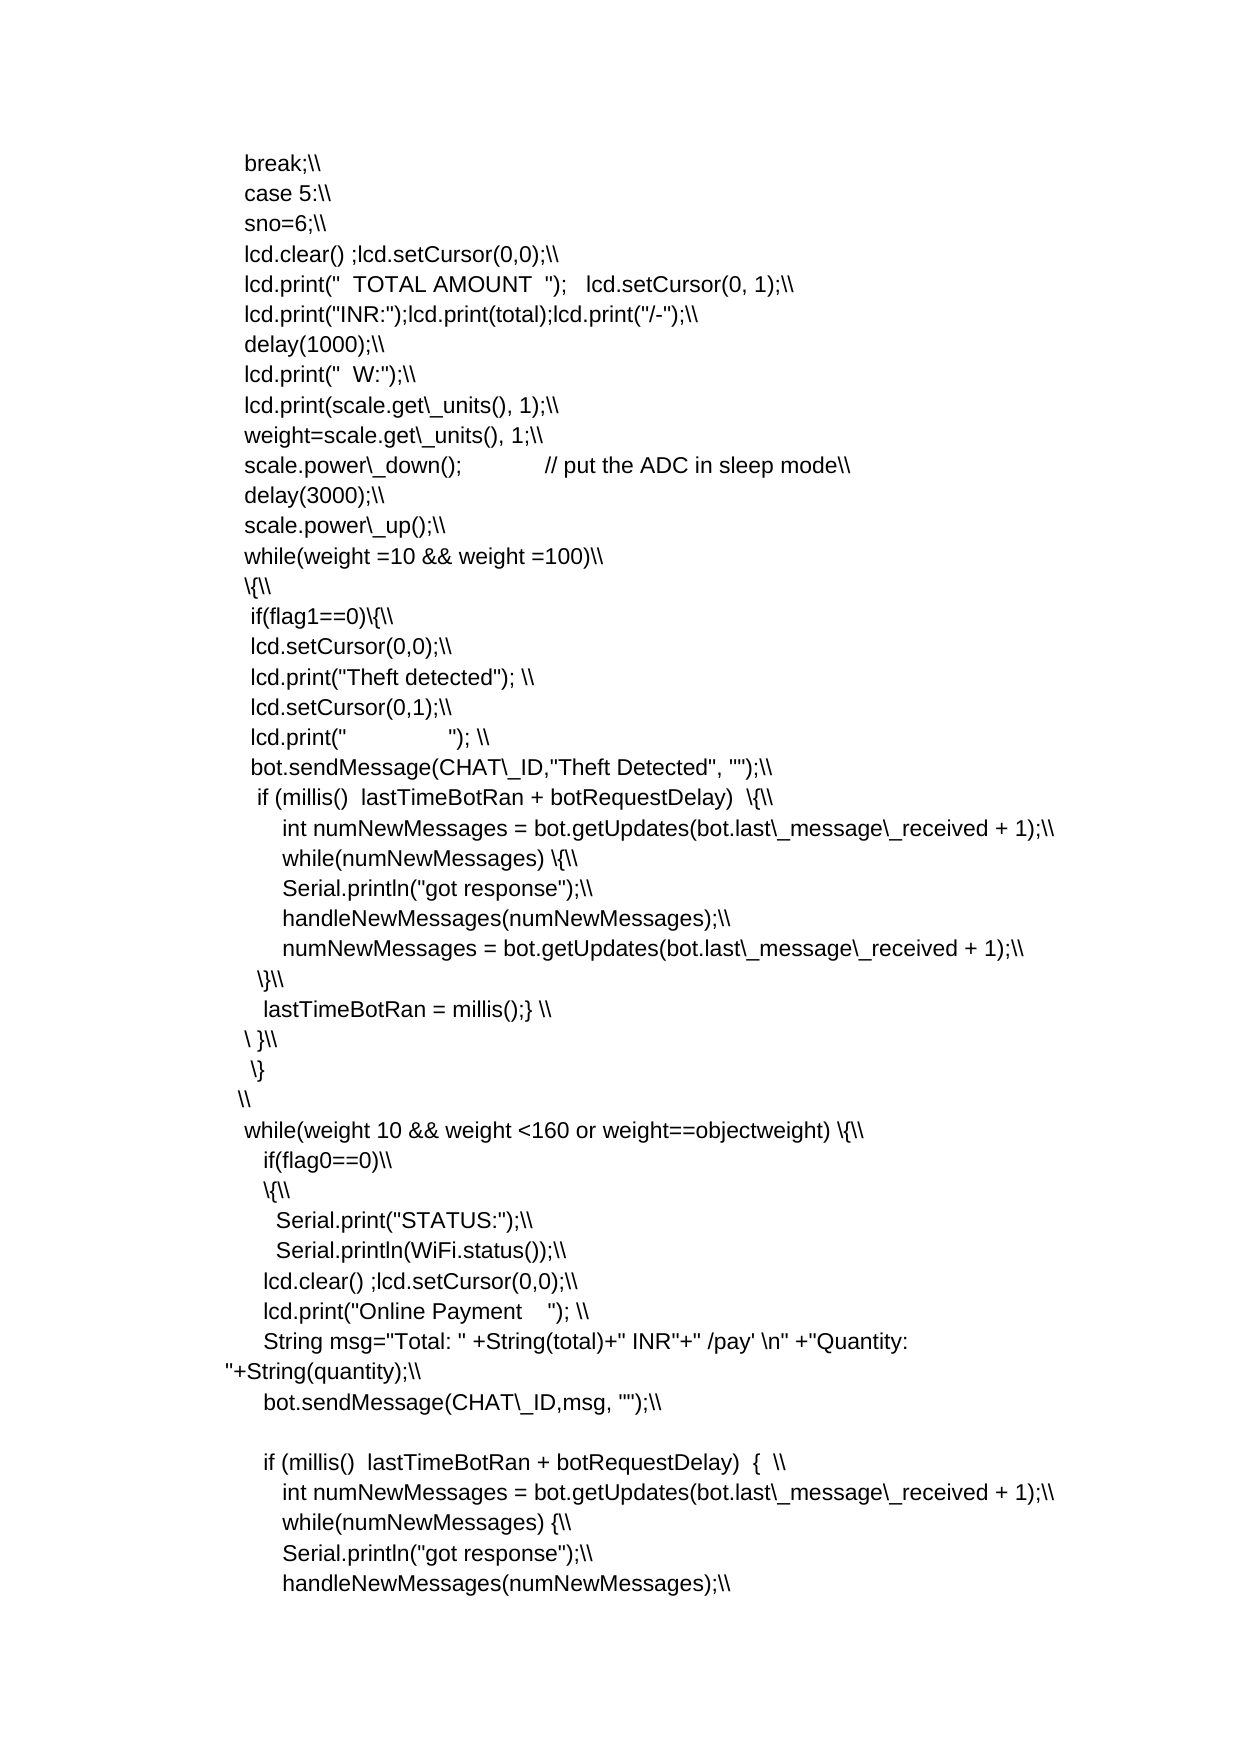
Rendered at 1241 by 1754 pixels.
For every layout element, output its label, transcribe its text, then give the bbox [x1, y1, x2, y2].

text delay(3000);\\ [225, 482, 1090, 509]
text if(flag1==0)\{\\ [225, 603, 1090, 629]
text Serial.println("got response");\\ [225, 875, 1090, 901]
text case 5:\\ [225, 180, 1090, 207]
text Serial.print("STATUS:");\\ [225, 1207, 1090, 1234]
text while(weight 10 && weight <160 or weight==objectweight) \{\\ [225, 1117, 1090, 1143]
text numNewMessages = bot.getUpdates(bot.last\_message\_received + 1);\\ [225, 935, 1090, 962]
text bot.sendMessage(CHAT\_ID,msg, "");\\ [225, 1388, 1090, 1415]
text lcd.clear() ;lcd.setCursor(0,0);\\ [225, 1268, 1090, 1294]
text lcd.print(" "); \\ [225, 724, 1090, 750]
text if (millis() lastTimeBotRan + botRequestDelay) \{\\ [225, 784, 1090, 811]
text scale.power\_down(); // put the ADC in sleep mode\\ [225, 452, 1090, 478]
text int numNewMessages = bot.getUpdates(bot.last\_message\_received + 1);\\ [225, 814, 1090, 841]
text \} [225, 1056, 1090, 1083]
text int numNewMessages = bot.getUpdates(bot.last\_message\_received + 1);\\ [225, 1479, 1090, 1506]
text lcd.print(" W:");\\ [225, 361, 1090, 388]
text Serial.println("got response");\\ [225, 1539, 1090, 1566]
text while(numNewMessages) \{\\ [225, 845, 1090, 871]
text lcd.print("Theft detected"); \\ [225, 663, 1090, 690]
text \\ [225, 1086, 1090, 1113]
text lcd.clear() ;lcd.setCursor(0,0);\\ [225, 241, 1090, 267]
text Serial.println(WiFi.status());\\ [225, 1237, 1090, 1264]
text weight=scale.get\_units(), 1;\\ [225, 422, 1090, 448]
text break;\\ [225, 150, 1090, 176]
text \ }\\ [225, 1026, 1090, 1052]
text \}\\ [225, 966, 1090, 992]
text lcd.print("Online Payment "); \\ [225, 1298, 1090, 1324]
text bot.sendMessage(CHAT\_ID,"Theft Detected", "");\\ [225, 754, 1090, 781]
text handleNewMessages(numNewMessages);\\ [225, 905, 1090, 932]
text \{\\ [225, 1177, 1090, 1203]
text sno=6;\\ [225, 210, 1090, 237]
text scale.power\_up();\\ [225, 512, 1090, 539]
text lcd.print(scale.get\_units(), 1);\\ [225, 392, 1090, 418]
text lcd.setCursor(0,0);\\ [225, 633, 1090, 660]
text lcd.setCursor(0,1);\\ [225, 694, 1090, 720]
text while(numNewMessages) {\\ [225, 1509, 1090, 1536]
text lcd.print("INR:");lcd.print(total);lcd.print("/-");\\ [225, 301, 1090, 327]
text while(weight =10 && weight =100)\\ [225, 543, 1090, 569]
text lastTimeBotRan = millis();} \\ [225, 996, 1090, 1022]
text lcd.print(" TOTAL AMOUNT "); lcd.setCursor(0, 1);\\ [225, 271, 1090, 297]
text \{\\ [225, 573, 1090, 599]
text handleNewMessages(numNewMessages);\\ [225, 1570, 1090, 1596]
text if (millis() lastTimeBotRan + botRequestDelay) { \\ [225, 1449, 1090, 1475]
text if(flag0==0)\\ [225, 1147, 1090, 1173]
text String msg="Total: " +String(total)+" INR"+" /pay' \n" +"Quantity: "+String(quantity);\\ [225, 1328, 1090, 1385]
text delay(1000);\\ [225, 331, 1090, 358]
